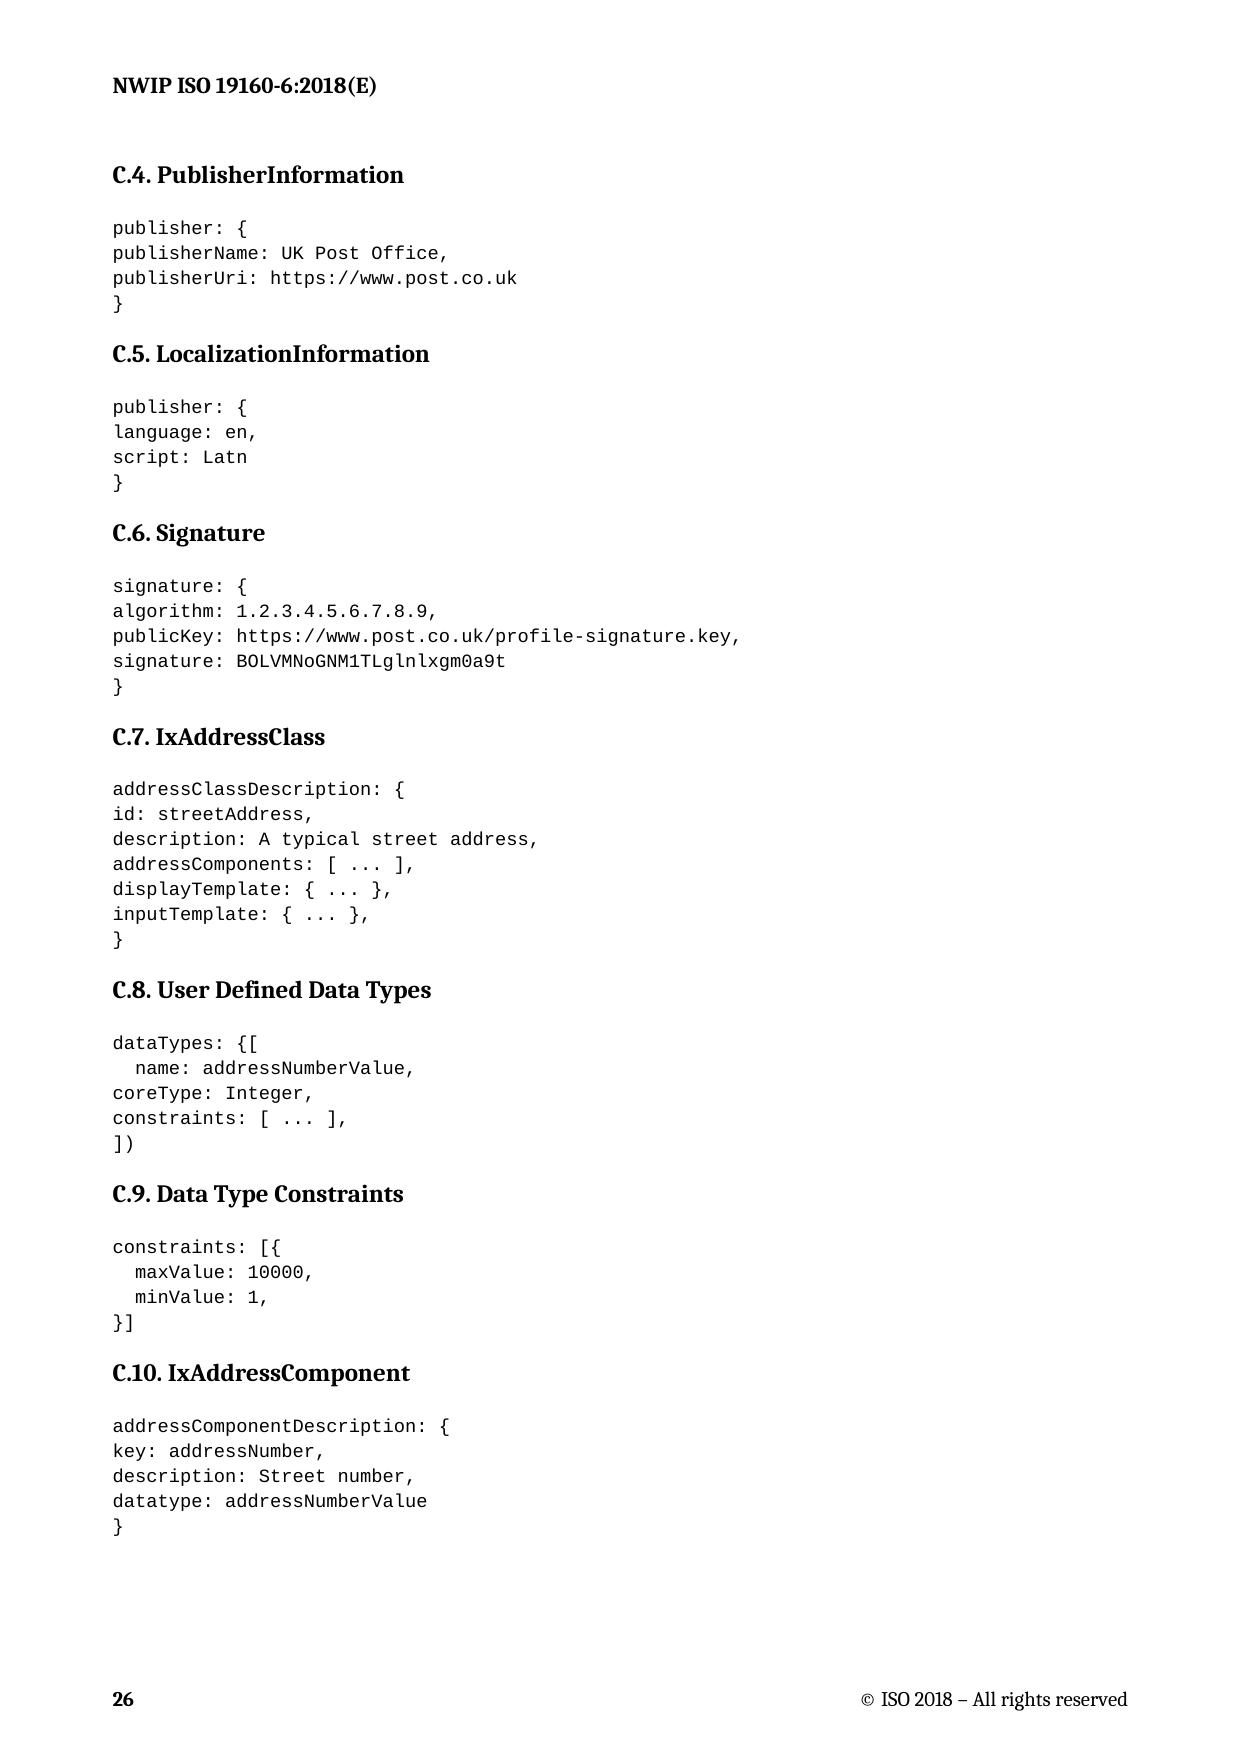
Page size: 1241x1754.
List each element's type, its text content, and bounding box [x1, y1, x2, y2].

text constraints: [{ maxValue: 10000, minValue: 1, }] [112, 1234, 1128, 1334]
text C.5. LocalizationInformation [112, 340, 1128, 369]
text publisher: { publisherName: UK Post Office, publisherUri: https://www.post.co.uk } [112, 215, 1128, 315]
text C.6. Signature [112, 519, 1128, 548]
text publisher: { language: en, script: Latn } [112, 394, 1128, 494]
text C.7. IxAddressClass [112, 723, 1128, 751]
text signature: { algorithm: 1.2.3.4.5.6.7.8.9, publicKey: https://www.post.co.uk/profile-signature.key, signature: BOLVMNoGNM1TLglnlxgm0a9t } [112, 573, 1128, 698]
text C.4. PublisherInformation [112, 161, 1128, 190]
text addressClassDescription: { id: streetAddress, description: A typical street address, addressComponents: [ ... ], displayTemplate: { ... }, inputTemplate: { ... }, } [112, 776, 1128, 951]
text C.10. IxAddressComponent [112, 1359, 1128, 1388]
text C.9. Data Type Constraints [112, 1180, 1128, 1209]
text addressComponentDescription: { key: addressNumber, description: Street number, datatype: addressNumberValue } [112, 1413, 1128, 1538]
text C.8. User Defined Data Types [112, 976, 1128, 1005]
text dataTypes: {[ name: addressNumberValue, coreType: Integer, constraints: [ ... ], ]) [112, 1030, 1128, 1155]
